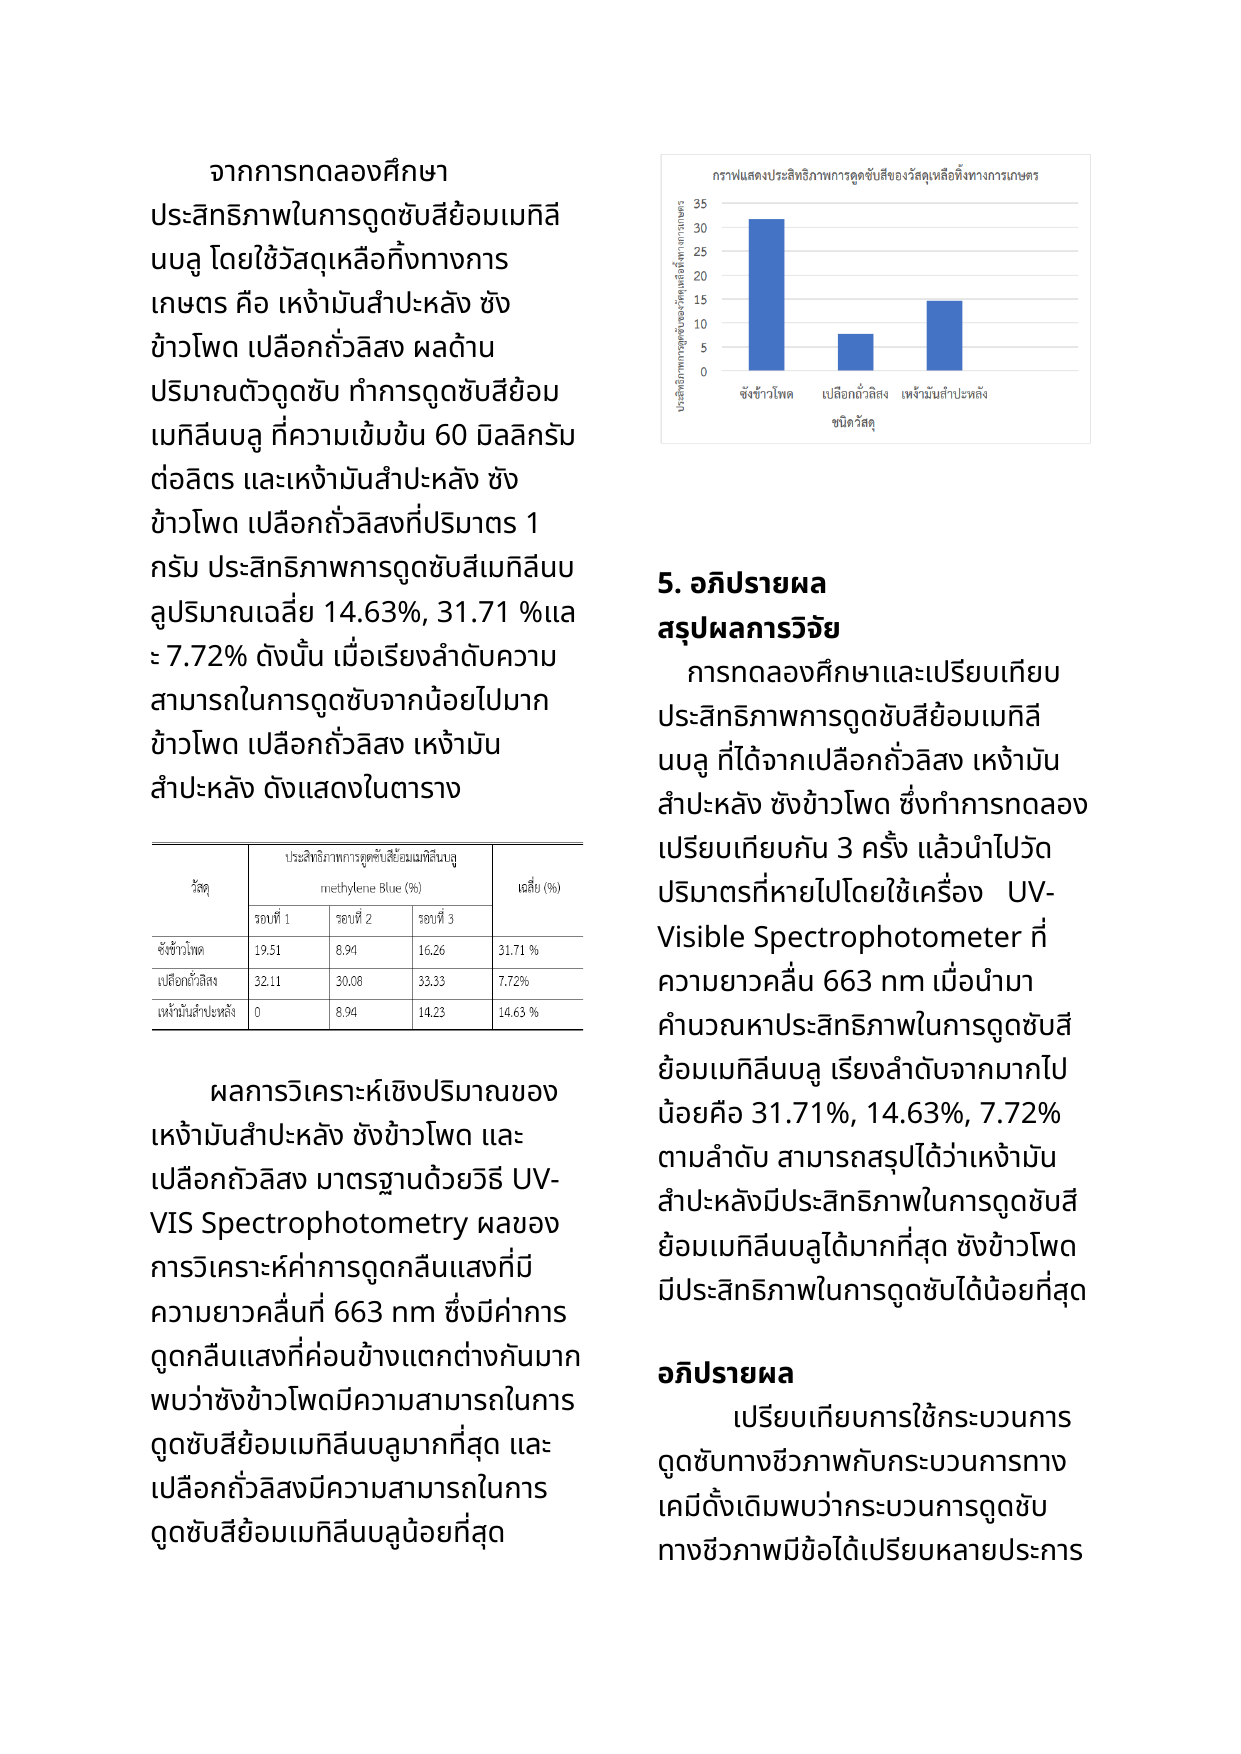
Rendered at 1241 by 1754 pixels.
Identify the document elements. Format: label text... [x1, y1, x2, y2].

text การทดลองศึกษาและเปรียบเทียบประสิทธิภาพการดูดชับสีย้อมเมทิลีนบลู ที่ได้จากเปลือกถั่วลิสง เหง้ามันสำปะหลัง ซังข้าวโพด ซึ่งทำการทดลองเปรียบเทียบกัน 3 ครั้ง แล้วนำไปวัดปริมาตรที่หายไปโดยใช้เครื่อง UV-Visible Spectrophotometer ที่ความยาวคลื่น 663 nmเมื่อนำมาคำนวณหาประสิทธิภาพในการดูดซับสีย้อมเมทิลีนบลู เรียงลำดับจากมากไปน้อยคือ 31.71%, 14.63%, 7.72% ตามลำดับ สามารถสรุปได้ว่าเหง้ามันสำปะหลังมีประสิทธิภาพในการดูดชับสีย้อมเมทิลีนบลูได้มากที่สุด ซังข้าวโพดมีประสิทธิภาพในการดูดซับได้น้อยที่สุด [657, 651, 1090, 1313]
picture [150, 839, 584, 1031]
text สรุปผลการวิจัย [657, 607, 1090, 651]
text จากการทดลองศึกษาประสิทธิภาพในการดูดซับสีย้อมเมทิลีนบลู โดยใช้วัสดุเหลือทิ้งทางการเกษตร คือ เหง้ามันสำปะหลัง ซังข้าวโพด เปลือกถั่วลิสง ผลด้านปริมาณตัวดูดซับ ทำการดูดซับสีย้อมเมทิลีนบลู ที่ความเข้มข้น 60 มิลลิกรัมต่อลิตร และเหง้ามันสำปะหลัง ซังข้าวโพด เปลือกถั่วลิสงที่ปริมาตร 1 กรัม ประสิทธิภาพการดูดซับสีเมทิลีนบลูปริมาณเฉลี่ย 14.63%, 31.71 %และ7.72% ดังนั้น เมื่อเรียงลำดับความสามารถในการดูดซับจากน้อยไปมากข้าวโพด เปลือกถั่วลิสง เหง้ามันสำปะหลัง ดังแสดงในตาราง [150, 150, 583, 812]
picture [657, 150, 1093, 444]
text ผลการวิเคราะห์เชิงปริมาณของเหง้ามันสำปะหลัง ชังข้าวโพด และเปลือกถัวลิสง มาตรฐานด้วยวิธี UV-VIS Spectrophotometry ผลของการวิเคราะห์ค่าการดูดกลืนแสงที่มีความยาวคลื่นที่ 663 nm ซึ่งมีค่าการดูดกลืนแสงที่ค่อนข้างแตกต่างกันมาก พบว่าซังข้าวโพดมีความสามารถในการดูดซับสีย้อมเมทิลีนบลูมากที่สุด และเปลือกถั่วลิสงมีความสามารถในการดูดซับสีย้อมเมทิลีนบลูน้อยที่สุด [150, 1070, 583, 1556]
text 5. อภิปรายผล [657, 563, 1090, 607]
text อภิปรายผล [657, 1353, 1090, 1397]
